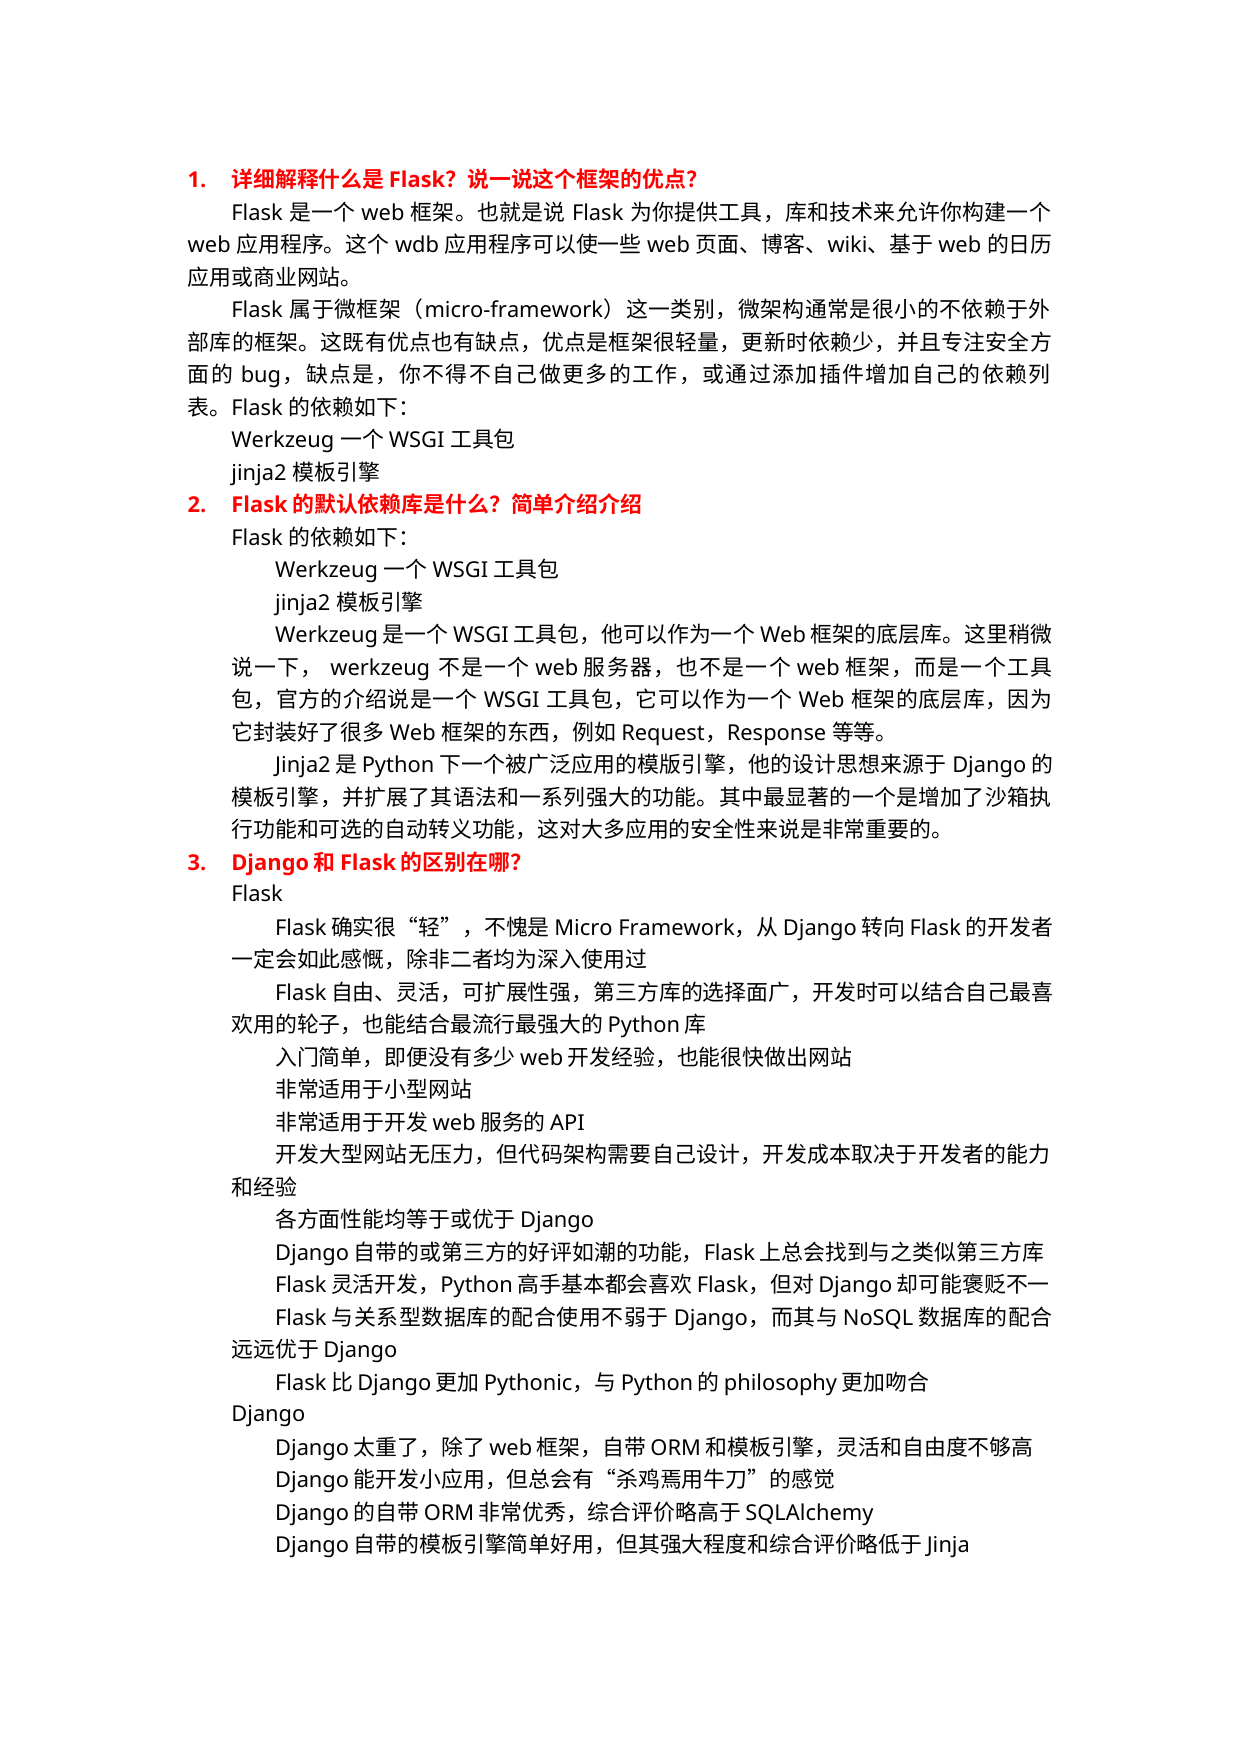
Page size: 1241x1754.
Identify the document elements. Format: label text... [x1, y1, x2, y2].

list Flask自由、灵活，可扩展性强，第三方库的选择面广，开发时可以结合自己最喜欢用的轮子，也能结合最流行最强大的Python库 [231, 974, 1053, 1039]
list Django能开发小应用，但总会有“杀鸡焉用牛刀”的感觉 [231, 1462, 1053, 1494]
list Django的自带ORM非常优秀，综合评价略高于SQLAlchemy [231, 1494, 1053, 1527]
list jinja2 模板引擎 [231, 584, 1053, 617]
list Django [187, 1397, 1053, 1429]
list Flask 的依赖如下： [187, 519, 1053, 552]
list 各方面性能均等于或优于Django [231, 1202, 1053, 1234]
list Flask [187, 877, 1053, 909]
list Werkzeug 一个 WSGI 工具包 [231, 552, 1053, 584]
list 非常适用于小型网站 [231, 1072, 1053, 1104]
list Werkzeug 一个 WSGI 工具包 [187, 422, 1053, 454]
list Django太重了，除了web框架，自带ORM和模板引擎，灵活和自由度不够高 [231, 1429, 1053, 1462]
list 开发大型网站无压力，但代码架构需要自己设计，开发成本取决于开发者的能力和经验 [231, 1137, 1053, 1202]
list 详细解释什么是Flask？说一说这个框架的优点？ [187, 162, 1053, 194]
list Flask确实很“轻”，不愧是Micro Framework，从Django转向Flask的开发者一定会如此感慨，除非二者均为深入使用过 [231, 909, 1053, 974]
list Django和Flask的区别在哪？ [187, 844, 1053, 877]
list Werkzeug是一个WSGI工具包，他可以作为一个Web框架的底层库。这里稍微说一下， werkzeug 不是一个web服务器，也不是一个web框架，而是一个工具包，官方的介绍说是一个 WSGI 工具包，它可以作为一个 Web 框架的底层库，因为它封装好了很多 Web 框架的东西，例如 Request，Response 等等。 [231, 617, 1053, 747]
list Django自带的或第三方的好评如潮的功能，Flask上总会找到与之类似第三方库 [231, 1234, 1053, 1267]
list Flask比Django更加Pythonic，与Python的philosophy更加吻合 [231, 1364, 1053, 1397]
list 非常适用于开发web服务的API [231, 1104, 1053, 1137]
list Flask灵活开发，Python高手基本都会喜欢Flask，但对Django却可能褒贬不一 [231, 1267, 1053, 1299]
list Flask 属于微框架（micro-framework）这一类别，微架构通常是很小的不依赖于外部库的框架。这既有优点也有缺点，优点是框架很轻量，更新时依赖少，并且专注安全方面的 bug，缺点是，你不得不自己做更多的工作，或通过添加插件增加自己的依赖列表。Flask 的依赖如下： [187, 292, 1053, 422]
list 入门简单，即便没有多少web开发经验，也能很快做出网站 [231, 1039, 1053, 1072]
list Flask的默认依赖库是什么？简单介绍介绍 [187, 487, 1053, 519]
list Django自带的模板引擎简单好用，但其强大程度和综合评价略低于Jinja [231, 1527, 1053, 1559]
list Flask 是一个 web 框架。也就是说 Flask 为你提供工具，库和技术来允许你构建一个 web 应用程序。这个 wdb 应用程序可以使一些 web 页面、博客、wiki、基于 web 的日历应用或商业网站。 [187, 194, 1053, 292]
list Jinja2是Python下一个被广泛应用的模版引擎，他的设计思想来源于Django的模板引擎，并扩展了其语法和一系列强大的功能。其中最显著的一个是增加了沙箱执行功能和可选的自动转义功能，这对大多应用的安全性来说是非常重要的。 [231, 747, 1053, 844]
list Flask与关系型数据库的配合使用不弱于Django，而其与NoSQL数据库的配合远远优于Django [231, 1299, 1053, 1364]
list jinja2 模板引擎 [187, 454, 1053, 487]
